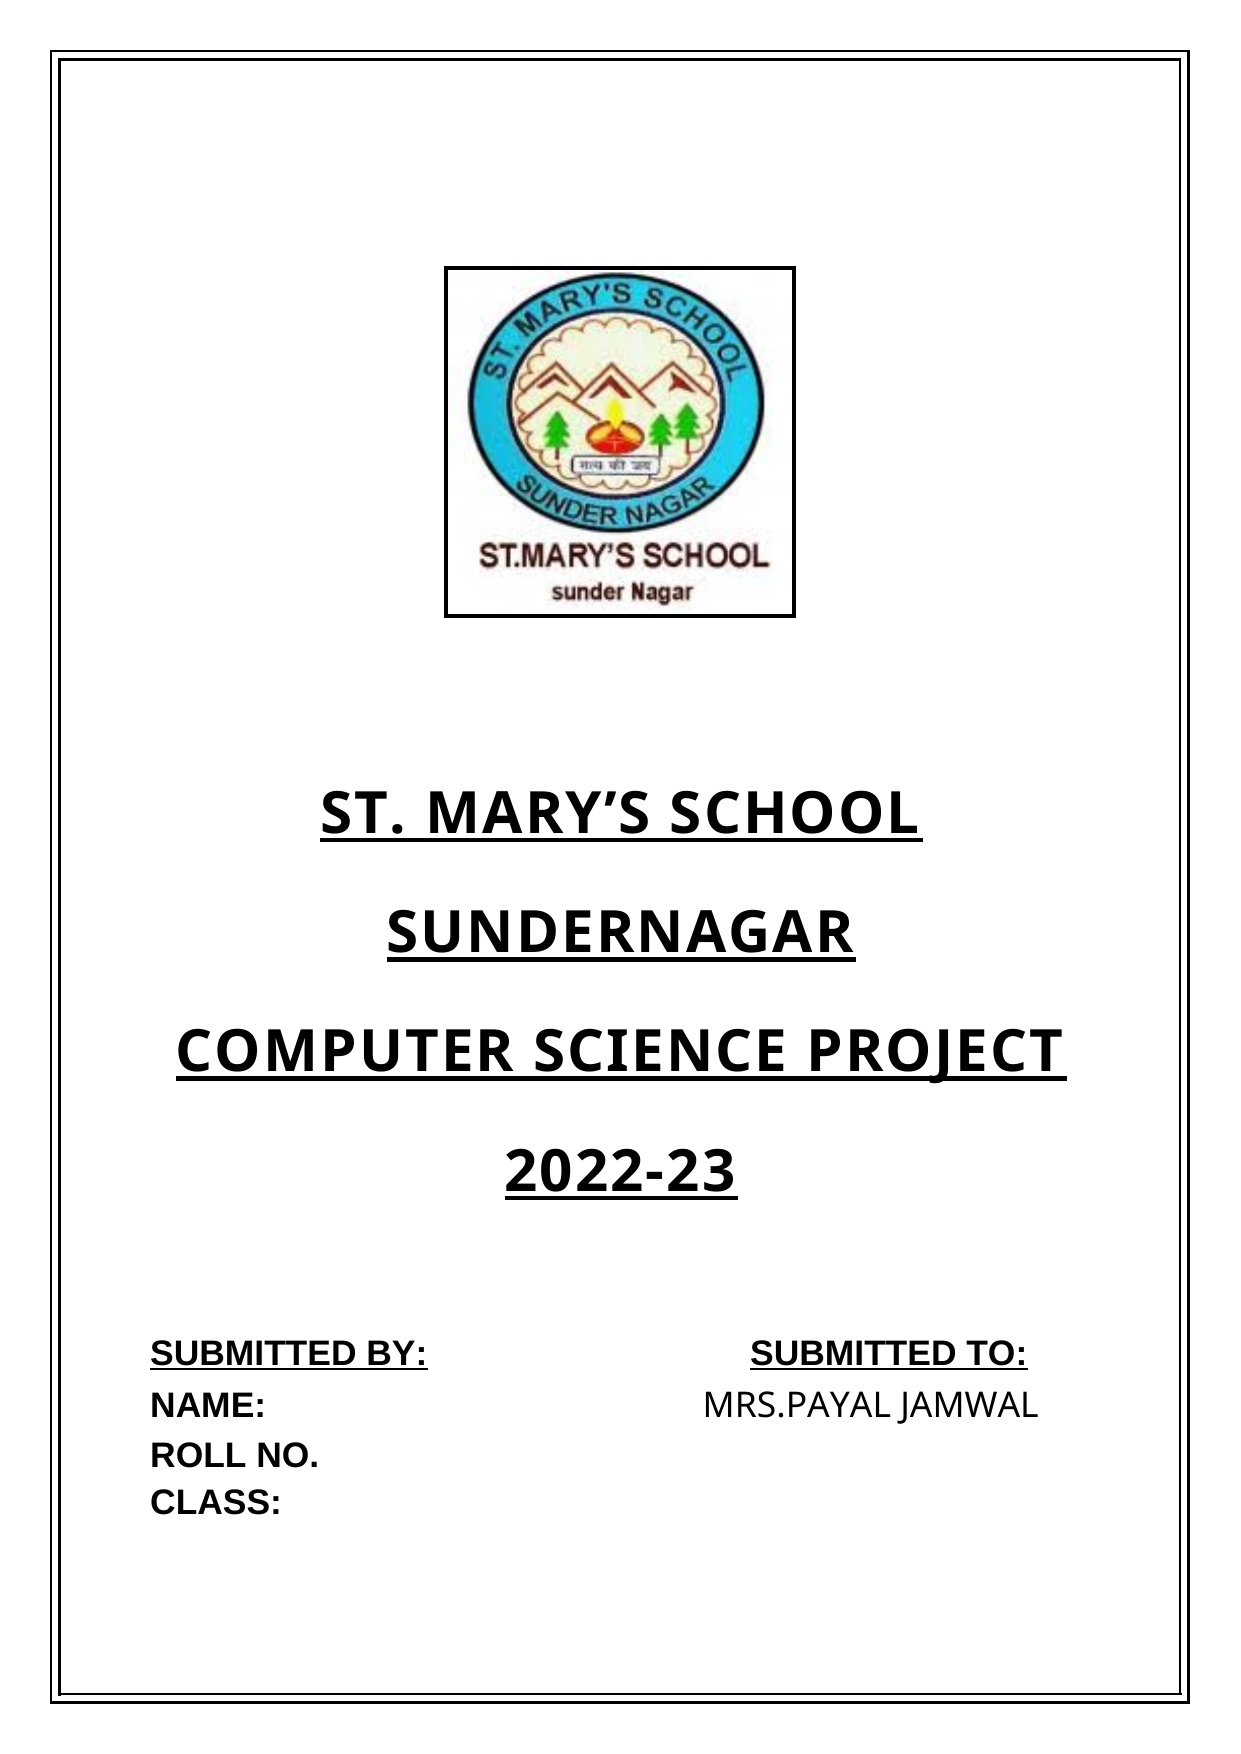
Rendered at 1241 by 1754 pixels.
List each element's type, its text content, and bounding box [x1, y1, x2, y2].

text NAME: MRS.PAYAL JAMWAL [150, 1379, 1090, 1427]
text ROLL NO. [150, 1435, 1090, 1475]
text 2022-23 [150, 1128, 1090, 1208]
picture [448, 270, 792, 614]
text SUBMITTED BY: SUBMITTED TO: [150, 1332, 1090, 1373]
text CLASS: [150, 1481, 1090, 1522]
text COMPUTER SCIENCE PROJECT [150, 1009, 1090, 1089]
text ST. MARY’S SCHOOL SUNDERNAGAR [150, 771, 1090, 970]
